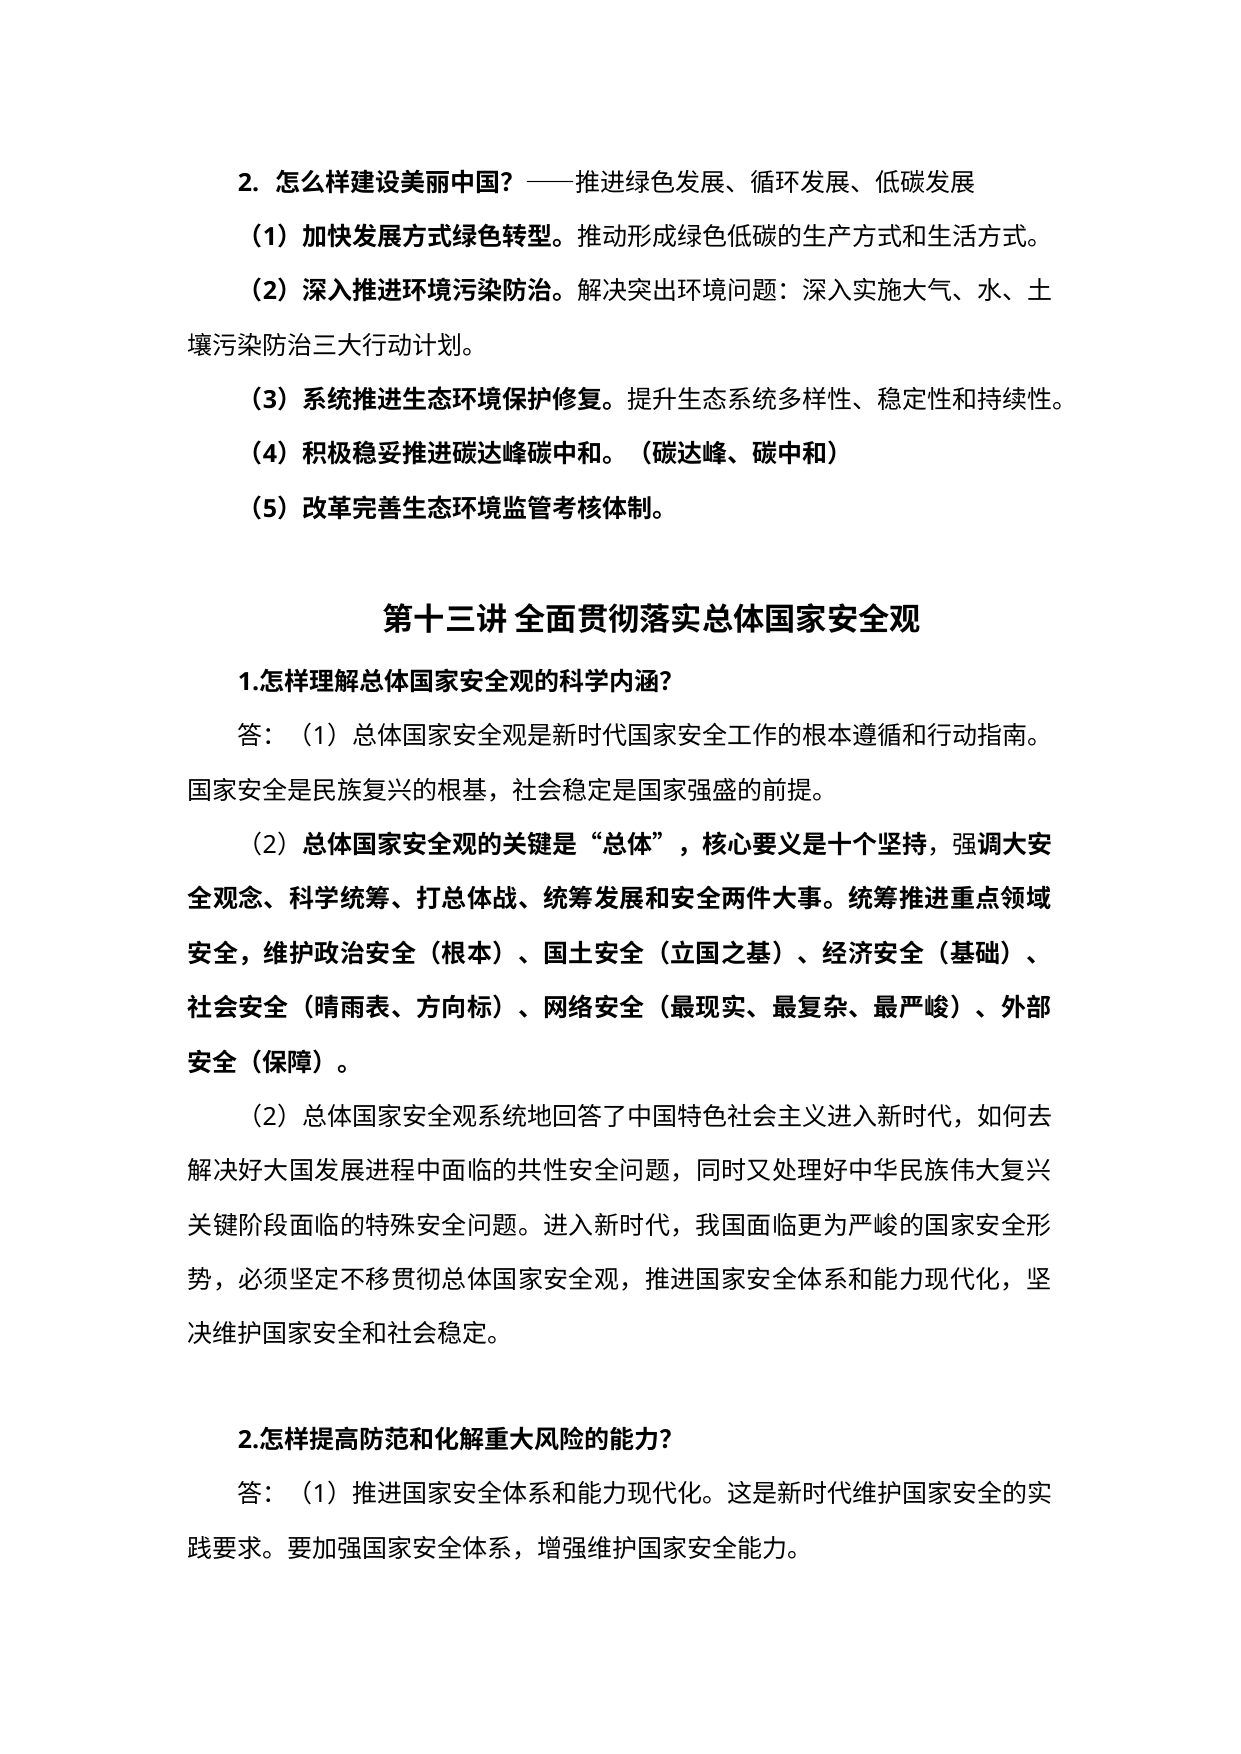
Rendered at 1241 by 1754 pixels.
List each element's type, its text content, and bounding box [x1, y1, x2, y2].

text 答：（1）推进国家安全体系和能力现代化。这是新时代维护国家安全的实践要求。要加强国家安全体系，增强维护国家安全能力。 [187, 1474, 1053, 1564]
text （2）总体国家安全观的关键是“总体”，核心要义是十个坚持，强调大安全观念、科学统筹、打总体战、统筹发展和安全两件大事。统筹推进重点领域安全，维护政治安全（根本）、国土安全（立国之基）、经济安全（基础）、社会安全（晴雨表、方向标）、网络安全（最现实、最复杂、最严峻）、外部安全（保障）。 [187, 824, 1053, 1078]
text （4）积极稳妥推进碳达峰碳中和。（碳达峰、碳中和） [187, 434, 1053, 470]
text （3）系统推进生态环境保护修复。提升生态系统多样性、稳定性和持续性。 [187, 379, 1053, 416]
list 总体国家安全观系统地回答了中国特色社会主义进入新时代，如何去解决好大国发展进程中面临的共性安全问题，同时又处理好中华民族伟大复兴关键阶段面临的特殊安全问题。进入新时代，我国面临更为严峻的国家安全形势，必须坚定不移贯彻总体国家安全观，推进国家安全体系和能力现代化，坚决维护国家安全和社会稳定。 [187, 1096, 1053, 1350]
text （2）深入推进环境污染防治。解决突出环境问题：深入实施大气、水、土壤污染防治三大行动计划。 [187, 271, 1053, 361]
list 怎么样建设美丽中国？——推进绿色发展、循环发展、低碳发展 [187, 162, 1053, 198]
text （5）改革完善生态环境监管考核体制。 [187, 488, 1053, 524]
text 2.怎样提高防范和化解重大风险的能力？ [187, 1419, 1053, 1456]
text 第十三讲 全面贯彻落实总体国家安全观 [187, 594, 1053, 639]
text 答：（1）总体国家安全观是新时代国家安全工作的根本遵循和行动指南。国家安全是民族复兴的根基，社会稳定是国家强盛的前提。 [187, 716, 1053, 806]
text 1.怎样理解总体国家安全观的科学内涵？ [187, 661, 1053, 698]
text （1）加快发展方式绿色转型。推动形成绿色低碳的生产方式和生活方式。 [187, 216, 1053, 253]
